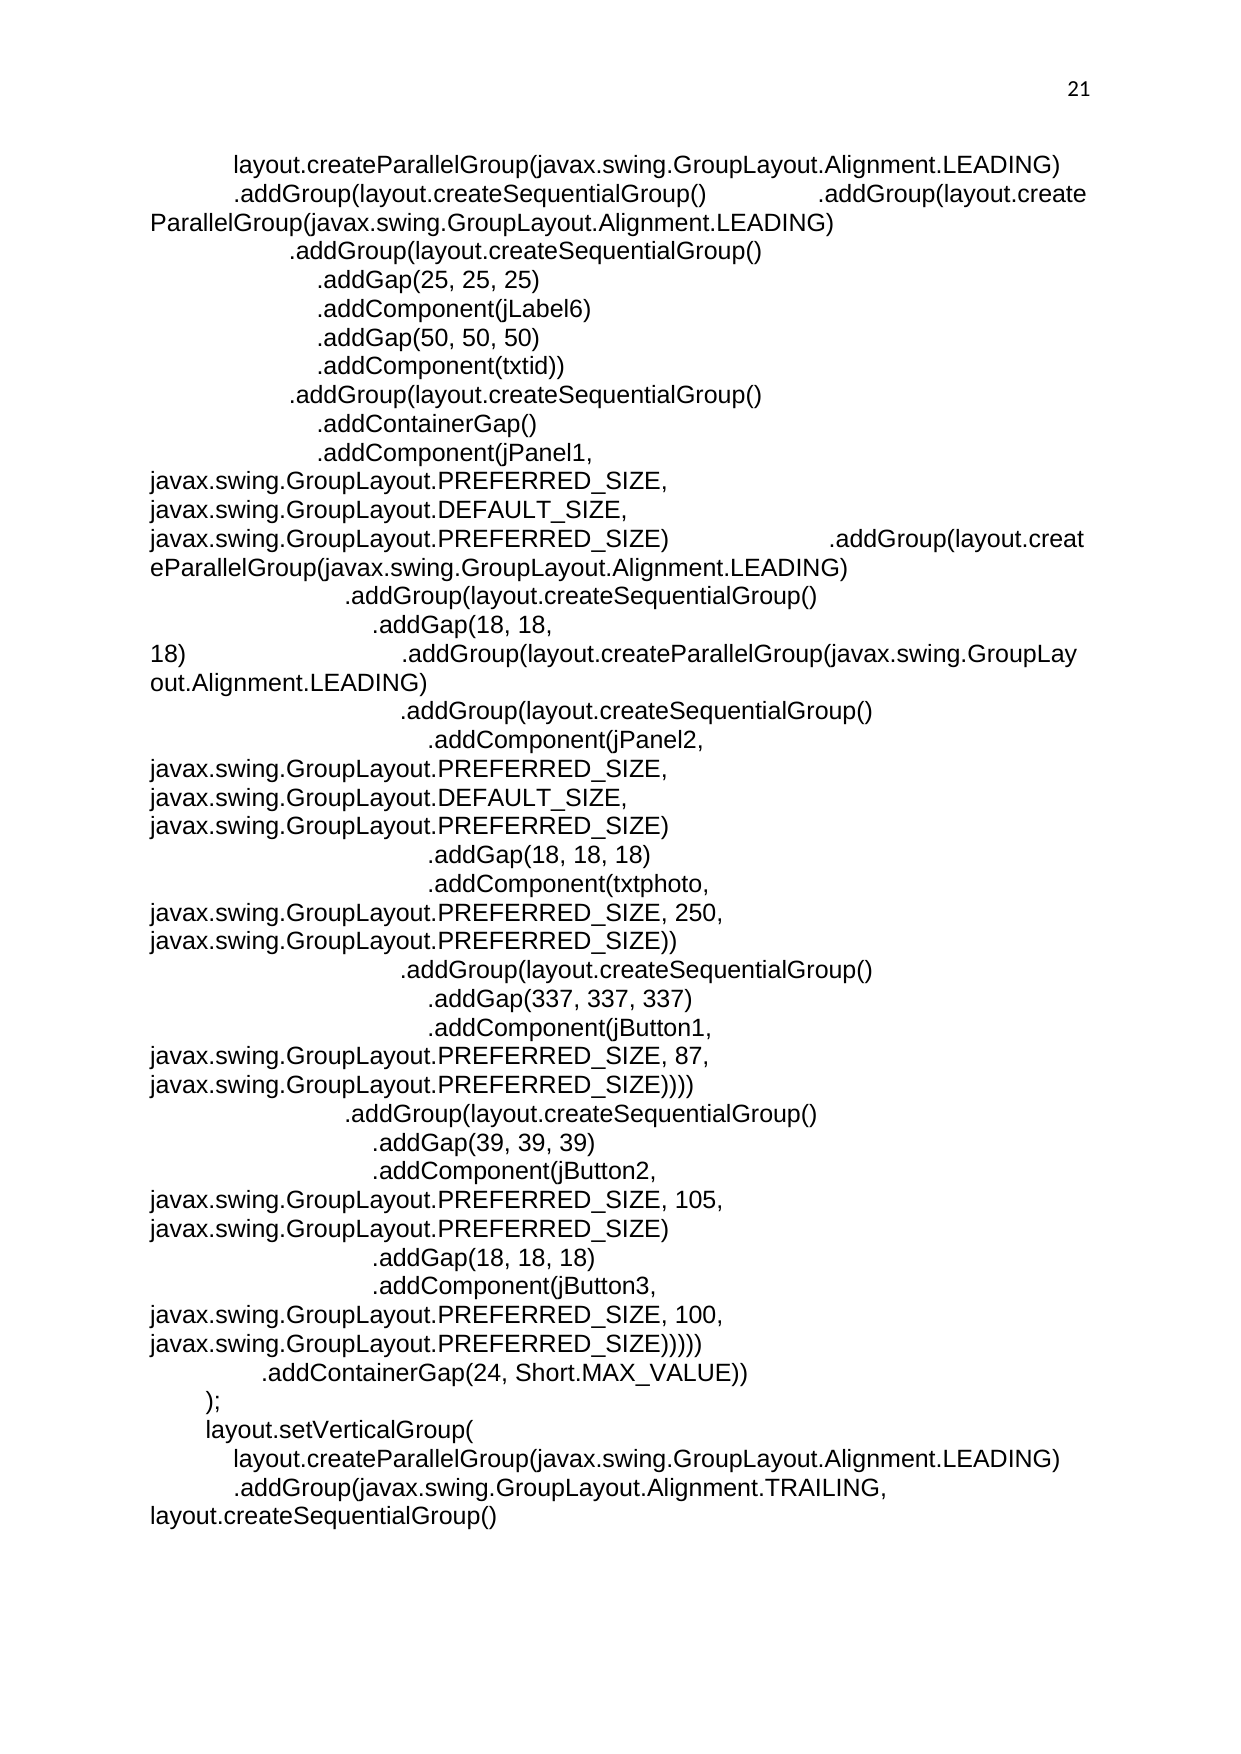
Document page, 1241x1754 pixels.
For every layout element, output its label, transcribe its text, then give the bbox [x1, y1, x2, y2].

text .addGroup(layout.createSequentialGroup() [150, 380, 1090, 409]
text layout.createParallelGroup(javax.swing.GroupLayout.Alignment.LEADING) [150, 150, 1090, 179]
text .addGap(50, 50, 50) [150, 322, 1090, 351]
text .addGap(337, 337, 337) [150, 984, 1090, 1012]
text .addComponent(jPanel1, javax.swing.GroupLayout.PREFERRED_SIZE, javax.swing.GroupLayout.DEFAULT_SIZE, javax.swing.GroupLayout.PREFERRED_SIZE) .addGroup(layout.createParallelGroup(javax.swing.GroupLayout.Alignment.LEADING) [150, 437, 1090, 581]
text .addGroup(layout.createSequentialGroup() [150, 1099, 1090, 1127]
text .addComponent(jLabel6) [150, 294, 1090, 322]
text .addGap(18, 18, 18) [150, 1242, 1090, 1271]
text .addGap(25, 25, 25) [150, 265, 1090, 294]
text .addContainerGap() [150, 409, 1090, 437]
text .addGroup(layout.createSequentialGroup() .addGroup(layout.createParallelGroup(javax.swing.GroupLayout.Alignment.LEADING) [150, 179, 1090, 236]
text .addGroup(layout.createSequentialGroup() [150, 955, 1090, 984]
text layout.setVerticalGroup( [150, 1415, 1090, 1444]
text ); [150, 1386, 1090, 1415]
text .addGap(18, 18, 18) .addGroup(layout.createParallelGroup(javax.swing.GroupLayout.Alignment.LEADING) [150, 610, 1090, 696]
text .addGroup(layout.createSequentialGroup() [150, 696, 1090, 725]
text .addGroup(layout.createSequentialGroup() [150, 581, 1090, 610]
text .addGap(18, 18, 18) [150, 840, 1090, 869]
text .addGroup(javax.swing.GroupLayout.Alignment.TRAILING, layout.createSequentialGroup() [150, 1472, 1090, 1530]
text .addComponent(jButton1, javax.swing.GroupLayout.PREFERRED_SIZE, 87, javax.swing.GroupLayout.PREFERRED_SIZE)))) [150, 1012, 1090, 1099]
text .addGap(39, 39, 39) [150, 1127, 1090, 1156]
text .addComponent(jPanel2, javax.swing.GroupLayout.PREFERRED_SIZE, javax.swing.GroupLayout.DEFAULT_SIZE, javax.swing.GroupLayout.PREFERRED_SIZE) [150, 725, 1090, 840]
text .addComponent(txtid)) [150, 351, 1090, 380]
text .addContainerGap(24, Short.MAX_VALUE)) [150, 1357, 1090, 1386]
text .addGroup(layout.createSequentialGroup() [150, 236, 1090, 265]
text .addComponent(jButton2, javax.swing.GroupLayout.PREFERRED_SIZE, 105, javax.swing.GroupLayout.PREFERRED_SIZE) [150, 1156, 1090, 1242]
text .addComponent(txtphoto, javax.swing.GroupLayout.PREFERRED_SIZE, 250, javax.swing.GroupLayout.PREFERRED_SIZE)) [150, 869, 1090, 955]
text .addComponent(jButton3, javax.swing.GroupLayout.PREFERRED_SIZE, 100, javax.swing.GroupLayout.PREFERRED_SIZE))))) [150, 1271, 1090, 1357]
text layout.createParallelGroup(javax.swing.GroupLayout.Alignment.LEADING) [150, 1444, 1090, 1472]
